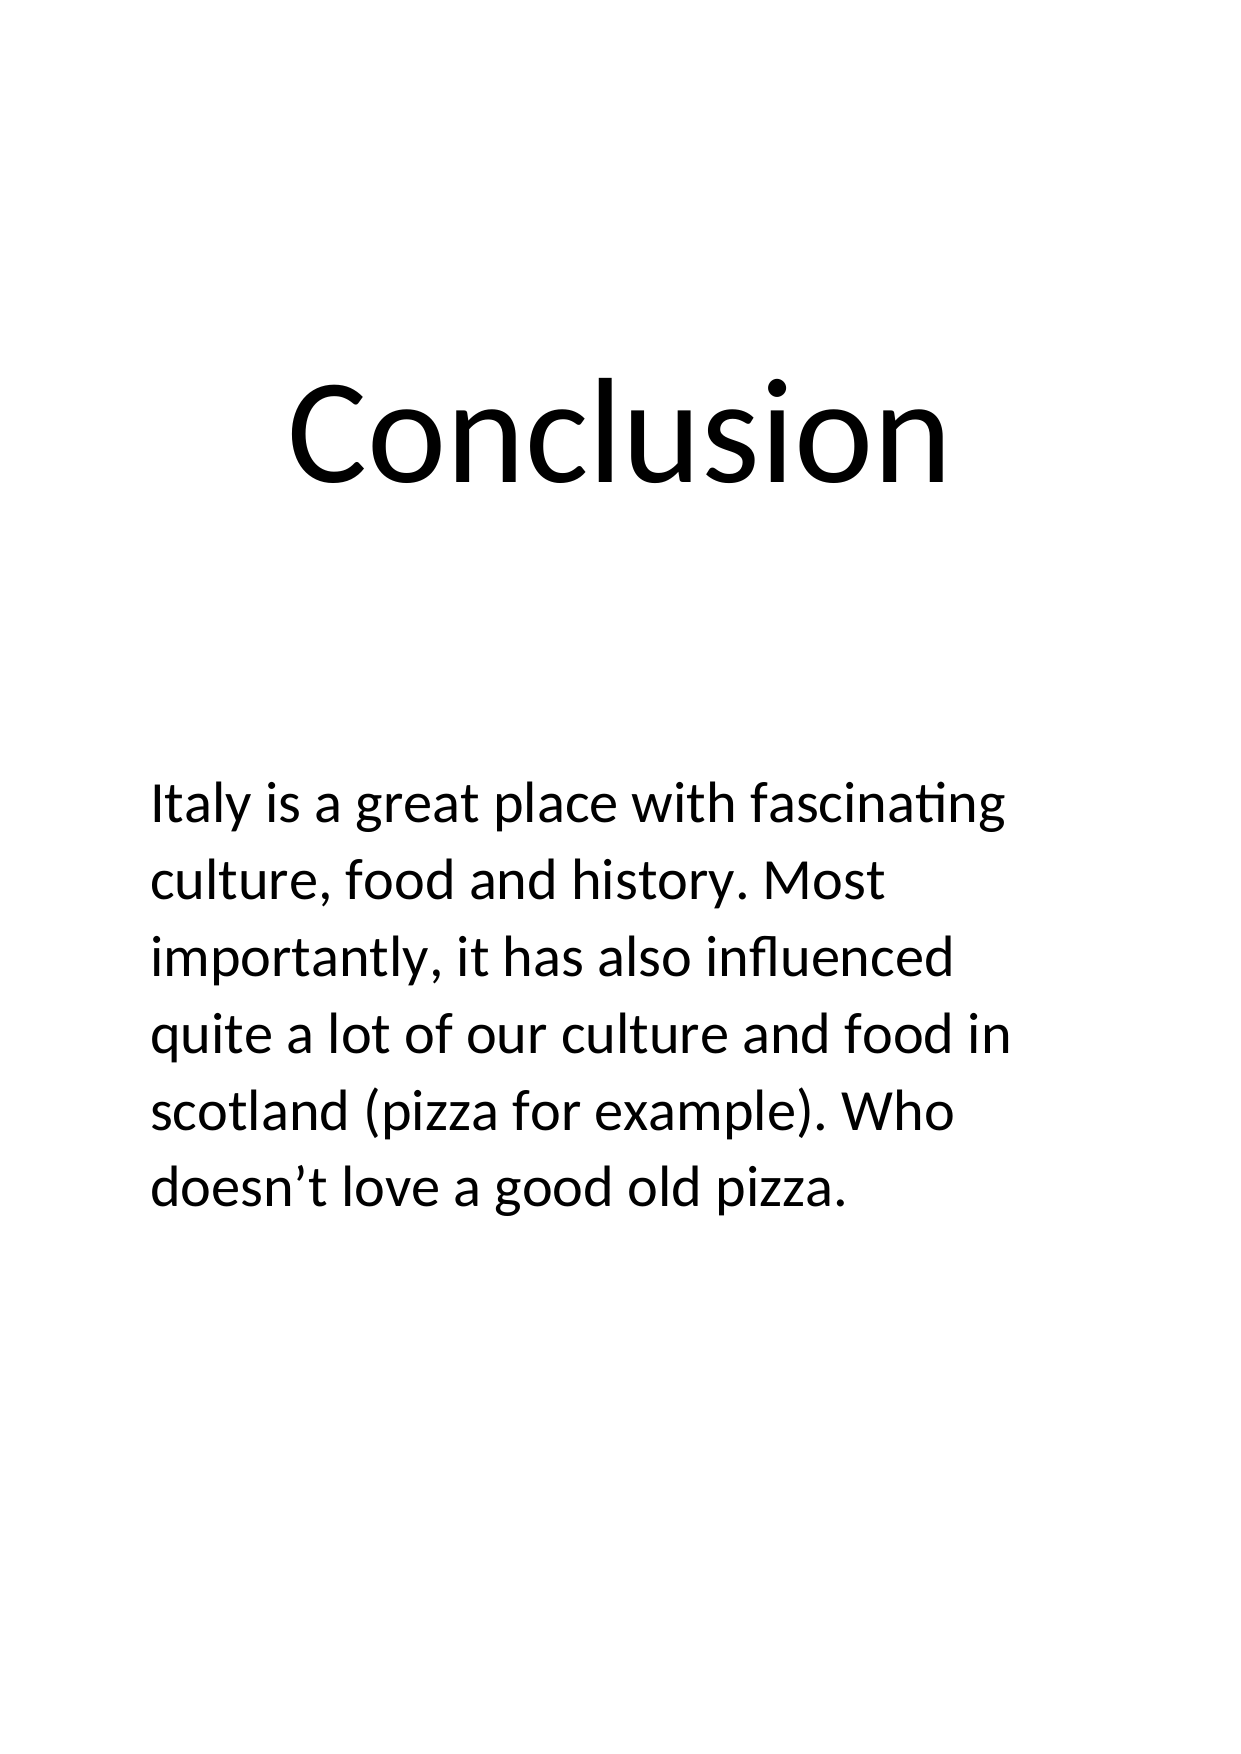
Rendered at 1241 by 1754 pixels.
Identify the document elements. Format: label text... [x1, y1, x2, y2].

text Italy is a great place with fascinating culture, food and history. Most importantly, it has also influenced quite a lot of our culture and food in scotland (pizza for example). Who doesn’t love a good old pizza. [150, 766, 1090, 1221]
text Conclusion [150, 337, 1090, 520]
